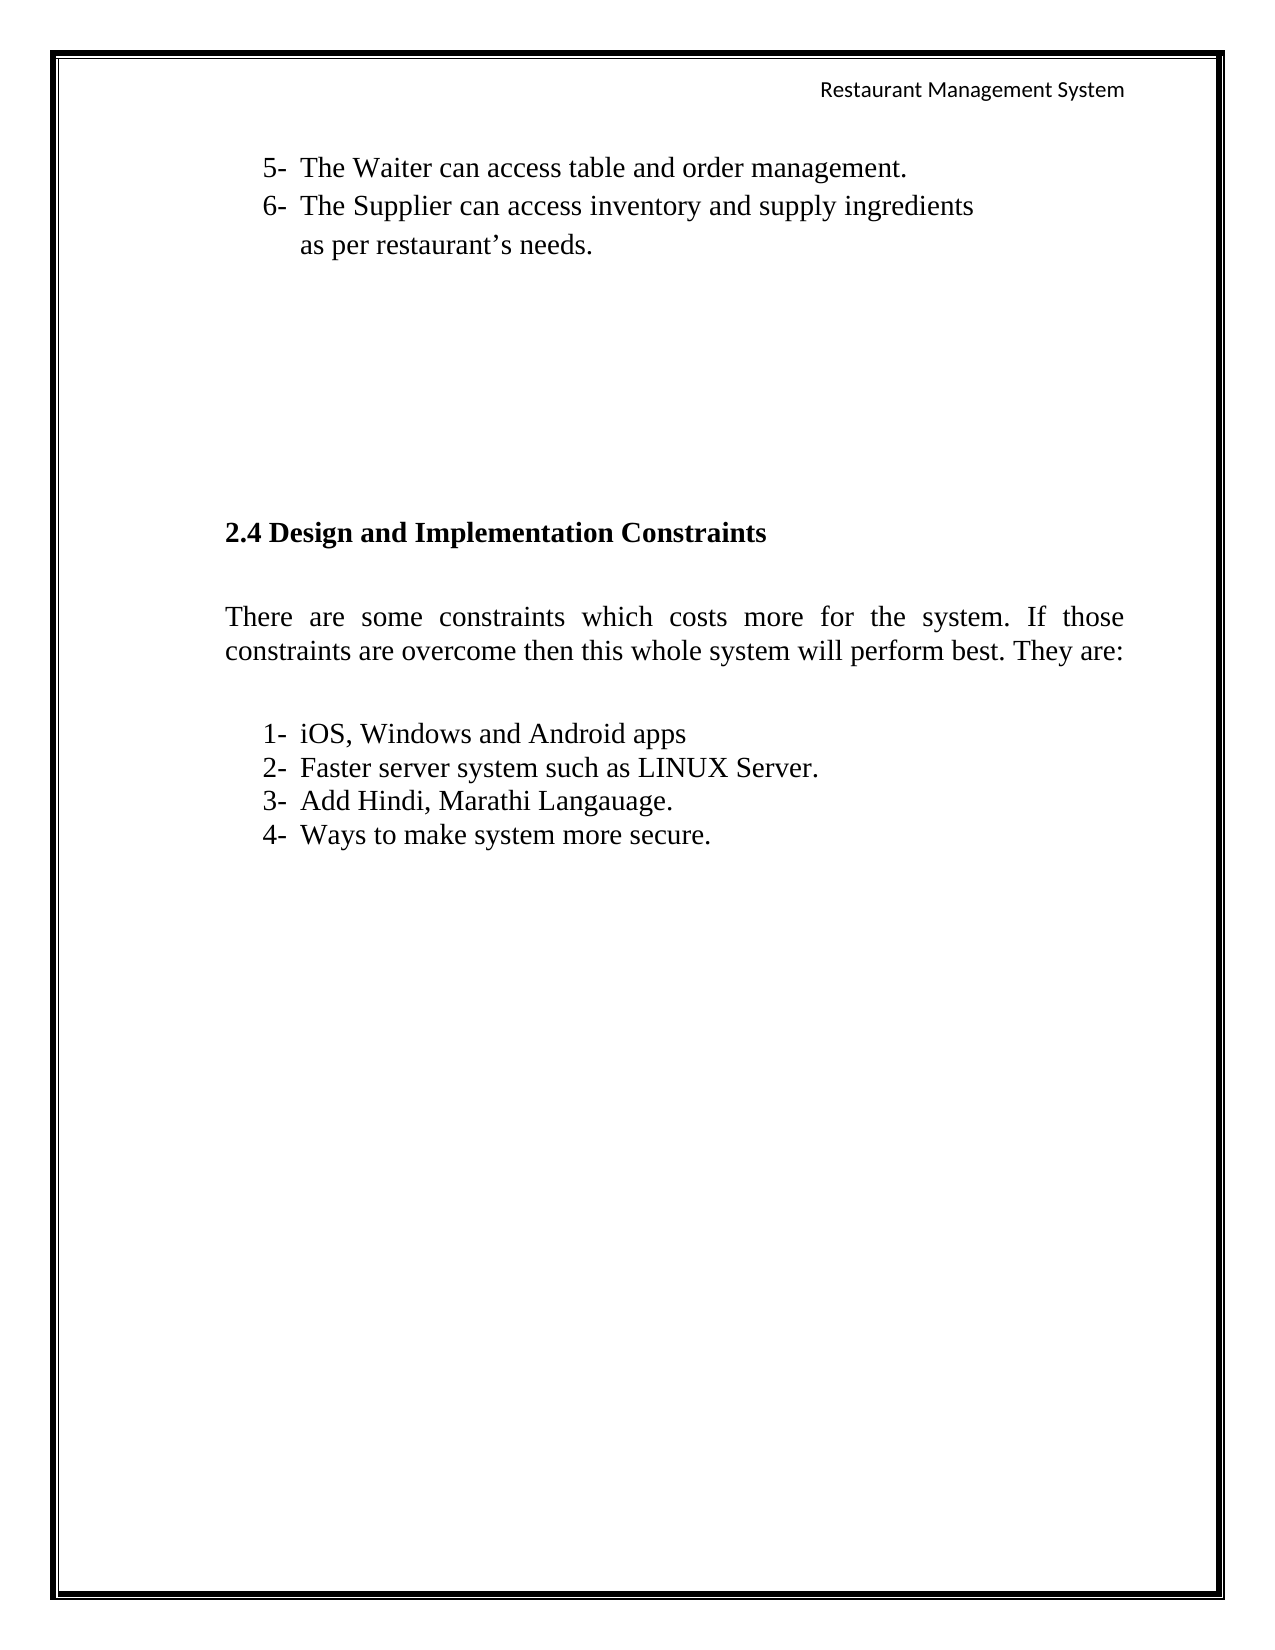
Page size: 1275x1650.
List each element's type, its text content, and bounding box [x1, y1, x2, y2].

text There are some constraints which costs more for the system. If those constraints are overcome then this whole system will perform best. They are: [225, 599, 1125, 666]
text 2.4 Design and Implementation Constraints [225, 516, 1125, 549]
list Add Hindi, Marathi Langauage. [262, 783, 975, 817]
list Faster server system such as LINUX Server. [262, 750, 975, 783]
list iOS, Windows and Android apps [262, 716, 975, 750]
list The Waiter can access table and order management. [262, 150, 975, 183]
list Ways to make system more secure. [262, 817, 975, 850]
list The Supplier can access inventory and supply ingredients as per restaurant’s needs. [262, 188, 975, 261]
